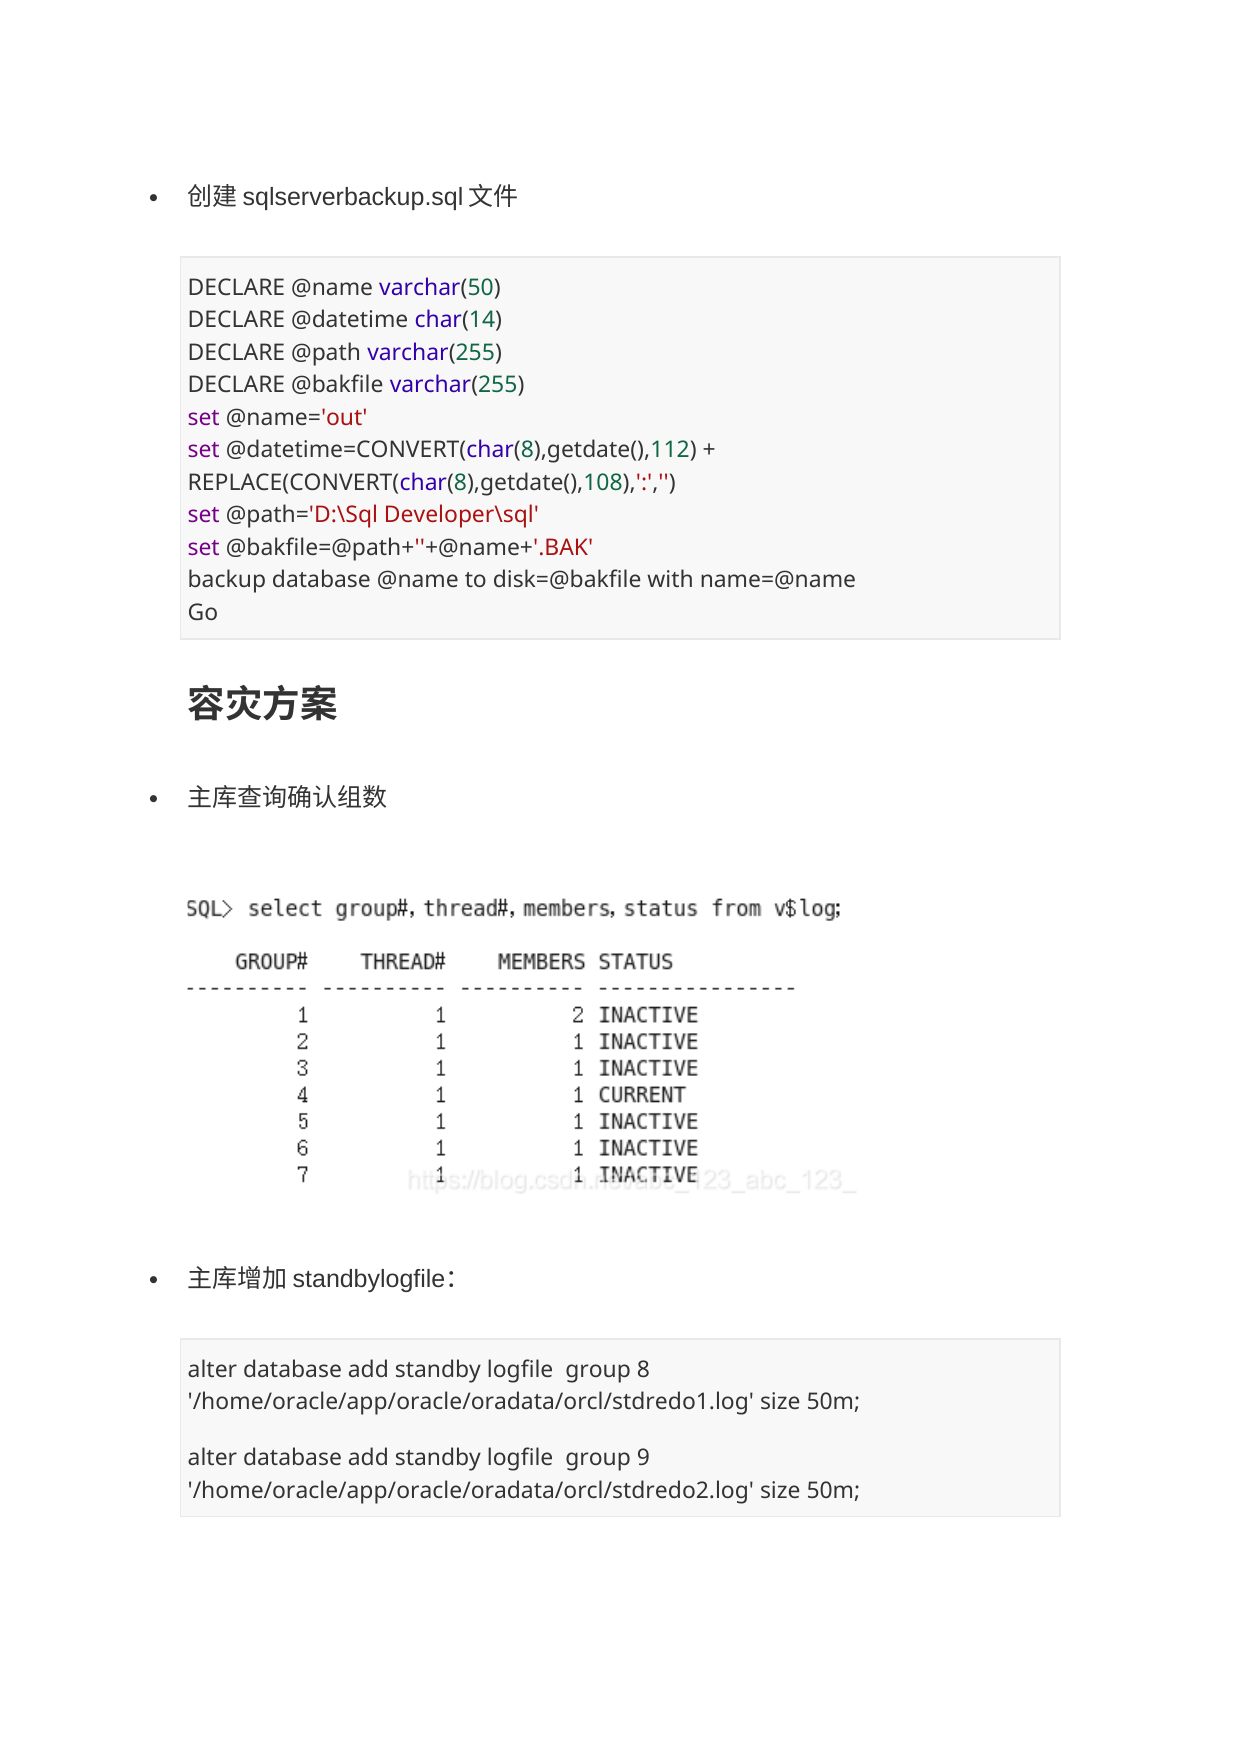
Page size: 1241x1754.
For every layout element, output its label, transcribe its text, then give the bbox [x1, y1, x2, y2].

list 主库查询确认组数 [150, 763, 1053, 828]
list 创建sqlserverbackup.sql文件 [150, 162, 1053, 227]
text alter database add standby logfile group 9 '/home/oracle/app/oracle/oradata/orcl/stdredo2.log' size 50m; [181, 1426, 1059, 1516]
text DECLARE @name varchar(50) DECLARE @datetime char(14) DECLARE @path varchar(255) DECLARE @bakfile varchar(255) set @name='out' set @datetime=CONVERT(char(8),getdate(),112) + REPLACE(CONVERT(char(8),getdate(),108),':','') set @path='D:\Sql Developer\sql' set @bakfile=@path+''+@name+'.BAK' backup database @name to disk=@bakfile with name=@name Go [181, 258, 1059, 638]
list 主库增加standbylogfile： [150, 1244, 1053, 1309]
picture [187, 863, 871, 1209]
text alter database add standby logfile group 8 '/home/oracle/app/oracle/oradata/orcl/stdredo1.log' size 50m; [181, 1340, 1059, 1417]
text 容灾方案 [187, 669, 1053, 734]
